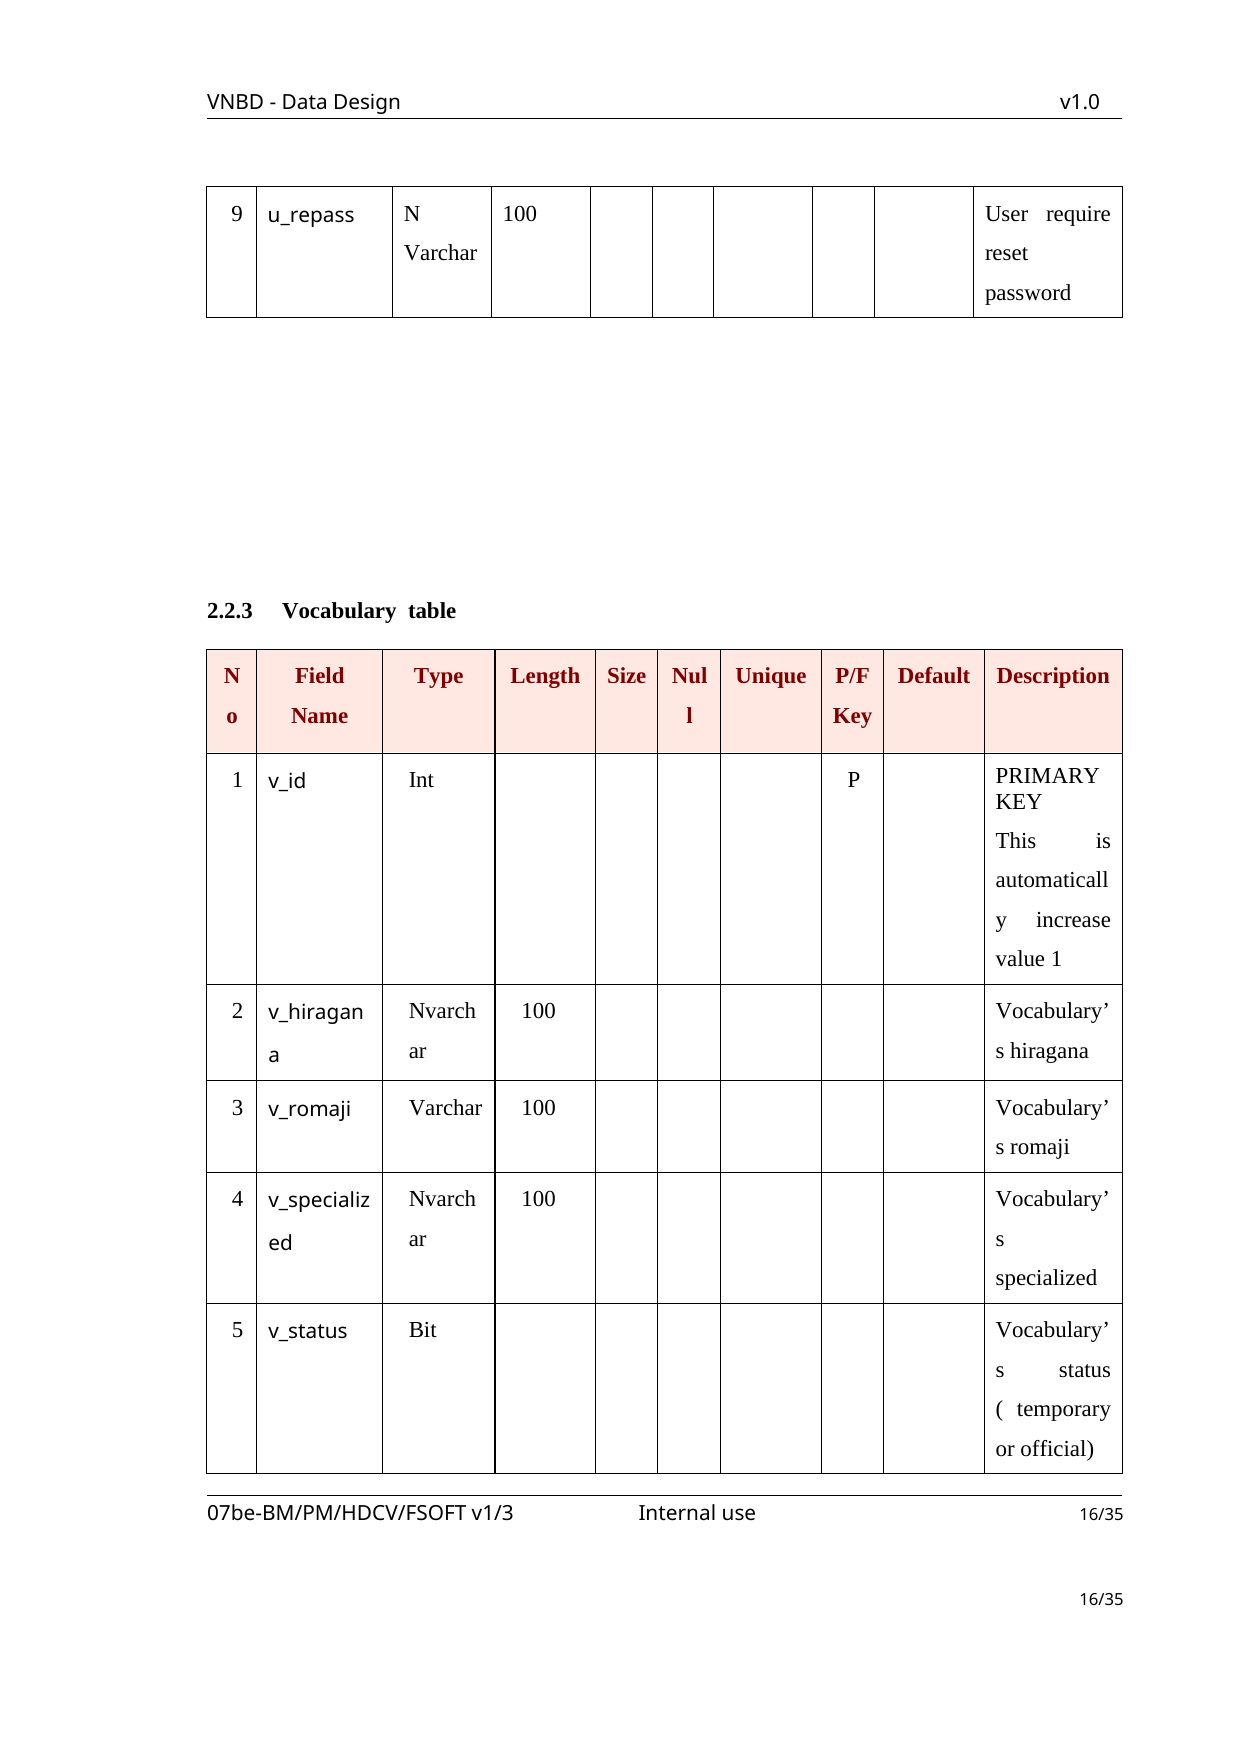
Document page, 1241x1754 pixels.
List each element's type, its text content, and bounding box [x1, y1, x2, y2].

table_cell [721, 1173, 821, 1303]
table_cell [714, 187, 812, 317]
table_cell Nvarchar [383, 1173, 494, 1303]
table_cell v_romaji [257, 1081, 382, 1172]
table_cell [822, 1173, 883, 1303]
table_cell Int [383, 754, 494, 984]
table_cell Vocabulary’s specialized [985, 1173, 1122, 1303]
table_cell [822, 1304, 883, 1473]
table_cell [884, 1304, 984, 1473]
table_cell [658, 754, 720, 984]
table_cell [653, 187, 713, 317]
table_cell [207, 187, 256, 317]
subtitle Vocabulary table [207, 597, 1122, 623]
table_cell [822, 985, 883, 1080]
table_cell 100 [496, 1081, 595, 1172]
table_header P/F Key [822, 650, 883, 752]
table_cell u_repass [257, 187, 392, 317]
table_cell Nvarchar [383, 985, 494, 1080]
table_cell [884, 1081, 984, 1172]
table_cell 100 [496, 1173, 595, 1303]
table_header Null [658, 650, 720, 752]
table_cell [658, 1081, 720, 1172]
table_cell [496, 1304, 595, 1473]
table_cell [721, 1304, 821, 1473]
table_cell Vocabulary’s romaji [985, 1081, 1122, 1172]
table_cell PRIMARY KEY This is automatically increase value 1 [985, 754, 1122, 984]
table_header Description [985, 650, 1122, 752]
table_cell [596, 754, 657, 984]
table_header Type [383, 650, 494, 752]
table_header No [207, 650, 256, 752]
table_cell 100 [496, 985, 595, 1080]
table_cell [658, 1304, 720, 1473]
table_cell [875, 187, 973, 317]
table_cell Vocabulary’s status ( temporary or official) [985, 1304, 1122, 1473]
table_cell [884, 985, 984, 1080]
table_cell [207, 1304, 256, 1473]
table_cell [658, 985, 720, 1080]
table_cell [207, 985, 256, 1080]
table_cell [207, 1173, 256, 1303]
table_cell [207, 1081, 256, 1172]
table_cell [721, 1081, 821, 1172]
table_cell Bit [383, 1304, 494, 1473]
table_cell v_status [257, 1304, 382, 1473]
table_cell [496, 754, 595, 984]
table_header Field Name [257, 650, 382, 752]
table_cell [596, 1173, 657, 1303]
table_header Default [884, 650, 984, 752]
table_cell [591, 187, 652, 317]
table_cell [596, 1081, 657, 1172]
table_cell User require reset password [974, 187, 1122, 317]
table_cell [884, 1173, 984, 1303]
table_cell P [822, 754, 883, 984]
table_cell NVarchar [393, 187, 491, 317]
table_cell [884, 754, 984, 984]
table_header Length [496, 650, 595, 752]
table_cell v_hiragana [257, 985, 382, 1080]
table_cell [596, 985, 657, 1080]
table_cell [721, 985, 821, 1080]
table_header Size [596, 650, 657, 752]
table_cell [822, 1081, 883, 1172]
table_cell [596, 1304, 657, 1473]
table_cell 100 [492, 187, 590, 317]
table_header Unique [721, 650, 821, 752]
table_cell [813, 187, 874, 317]
table_cell v_specialized [257, 1173, 382, 1303]
table_cell [207, 754, 256, 984]
table_cell v_id [257, 754, 382, 984]
table_cell Vocabulary’s hiragana [985, 985, 1122, 1080]
table_cell Varchar [383, 1081, 494, 1172]
table_cell [721, 754, 821, 984]
table_cell [658, 1173, 720, 1303]
